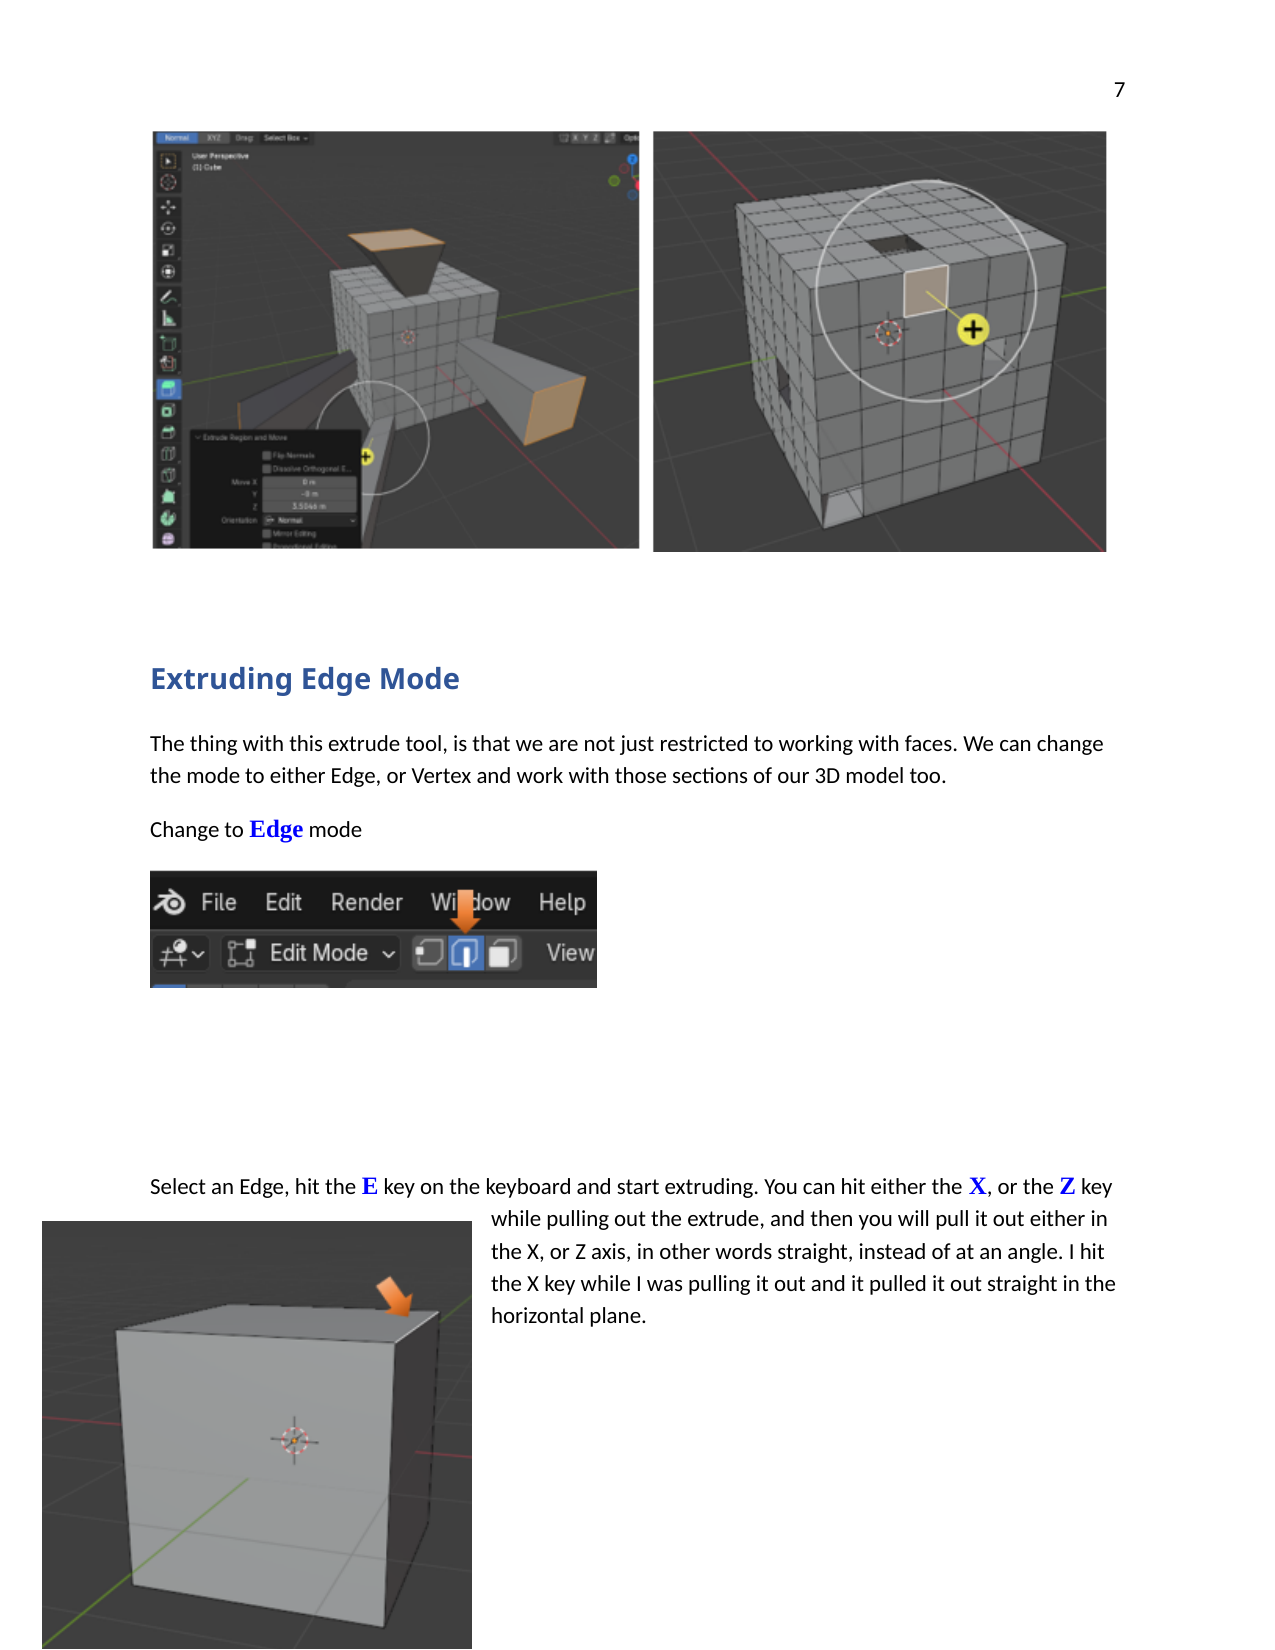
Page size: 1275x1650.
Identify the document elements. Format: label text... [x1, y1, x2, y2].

text Change to Edge mode [150, 814, 1125, 843]
text The thing with this extrude tool, is that we are not just restricted to working with faces. We can change the mode to either Edge, or Vertex and work with those sections of our 3D model too. [150, 729, 1125, 789]
picture [40, 1221, 472, 1646]
picture [150, 868, 597, 988]
picture [150, 131, 1107, 552]
text Select an Edge, hit the E key on the keyboard and start extruding. You can hit either the X, or the Z key while pulling out the extrude, and then you will pull it out either in the X, or Z axis, in other words straight, instead of at an angle. I hit the X key while I was pulling it out and it pulled it out straight in the horizontal plane. [150, 1171, 1125, 1329]
subtitle Extruding Edge Mode [150, 658, 1125, 698]
